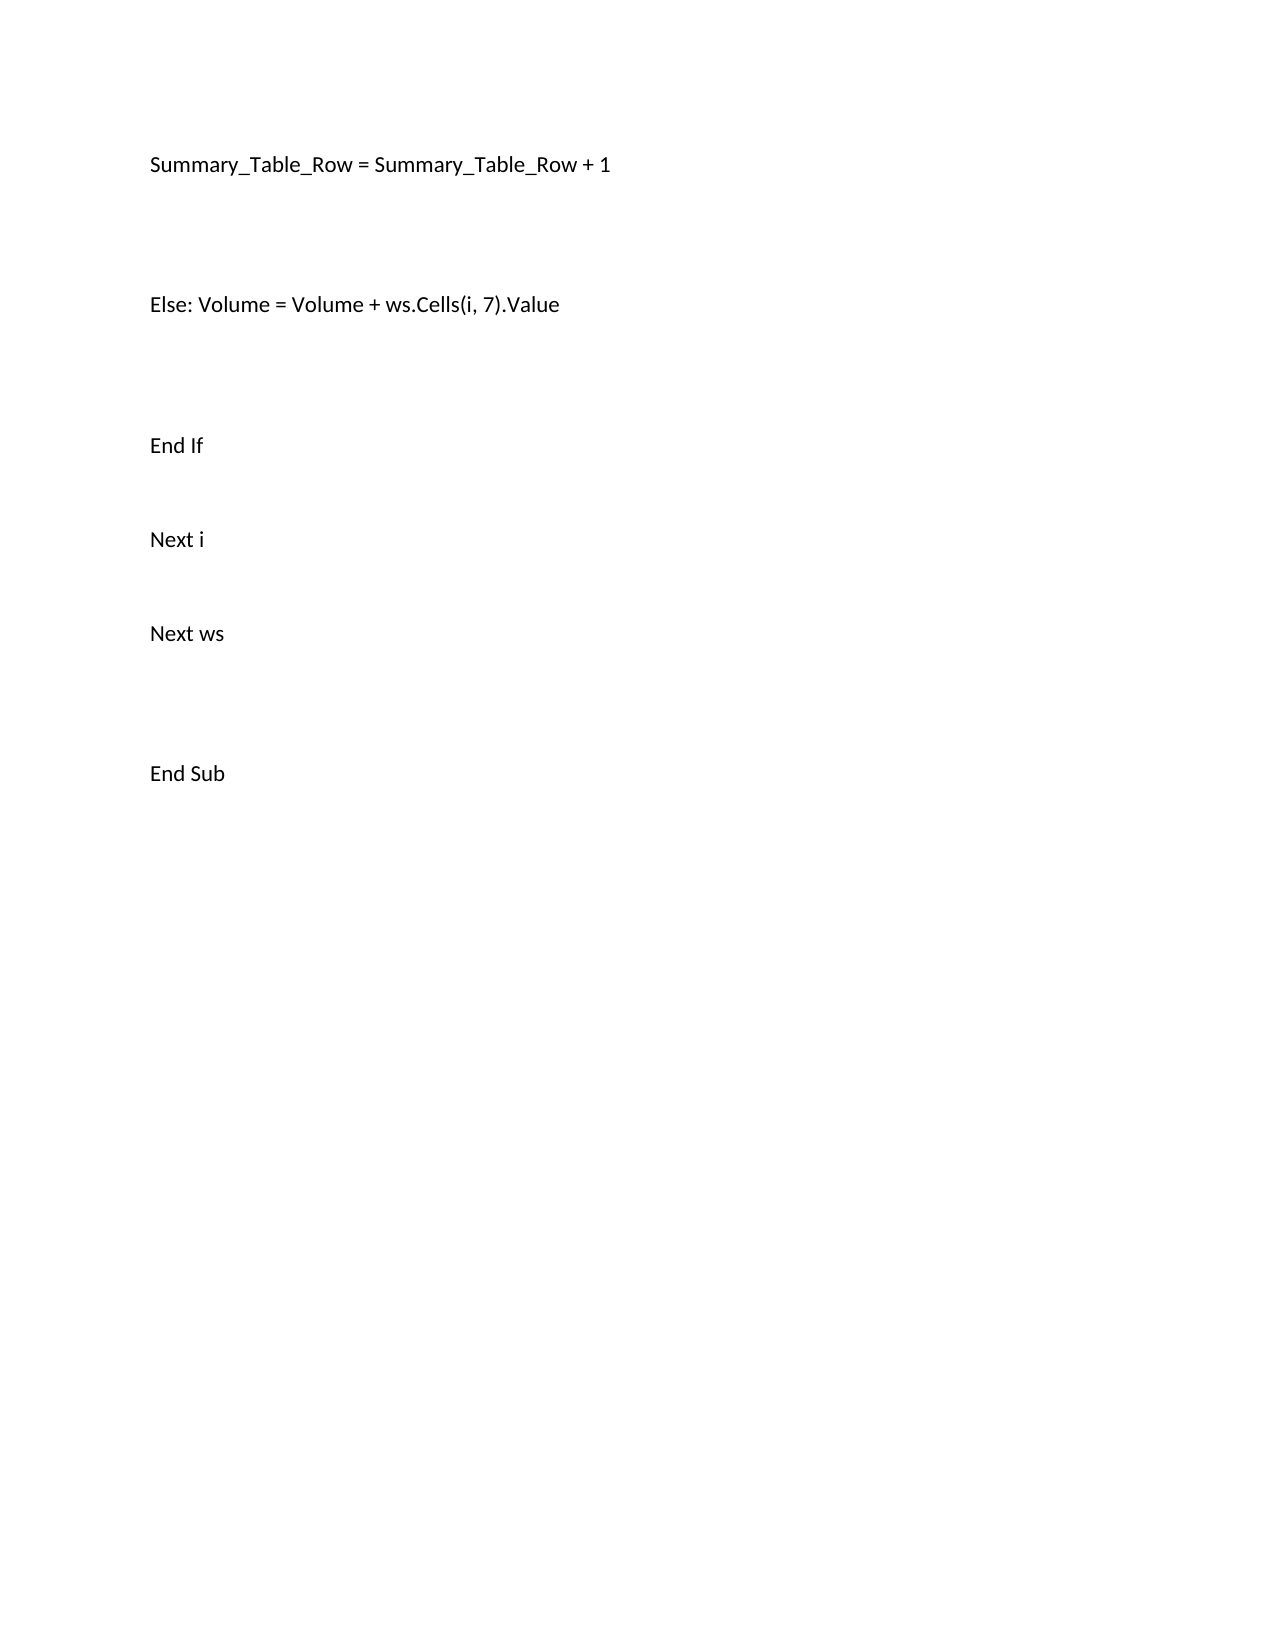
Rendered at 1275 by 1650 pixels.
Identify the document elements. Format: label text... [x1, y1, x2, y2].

text Next ws [150, 619, 1125, 647]
text Next i [150, 525, 1125, 553]
text End Sub [150, 759, 1125, 787]
text Summary_Table_Row = Summary_Table_Row + 1 [150, 150, 1125, 178]
text End If [150, 431, 1125, 459]
text Else: Volume = Volume + ws.Cells(i, 7).Value [150, 291, 1125, 319]
